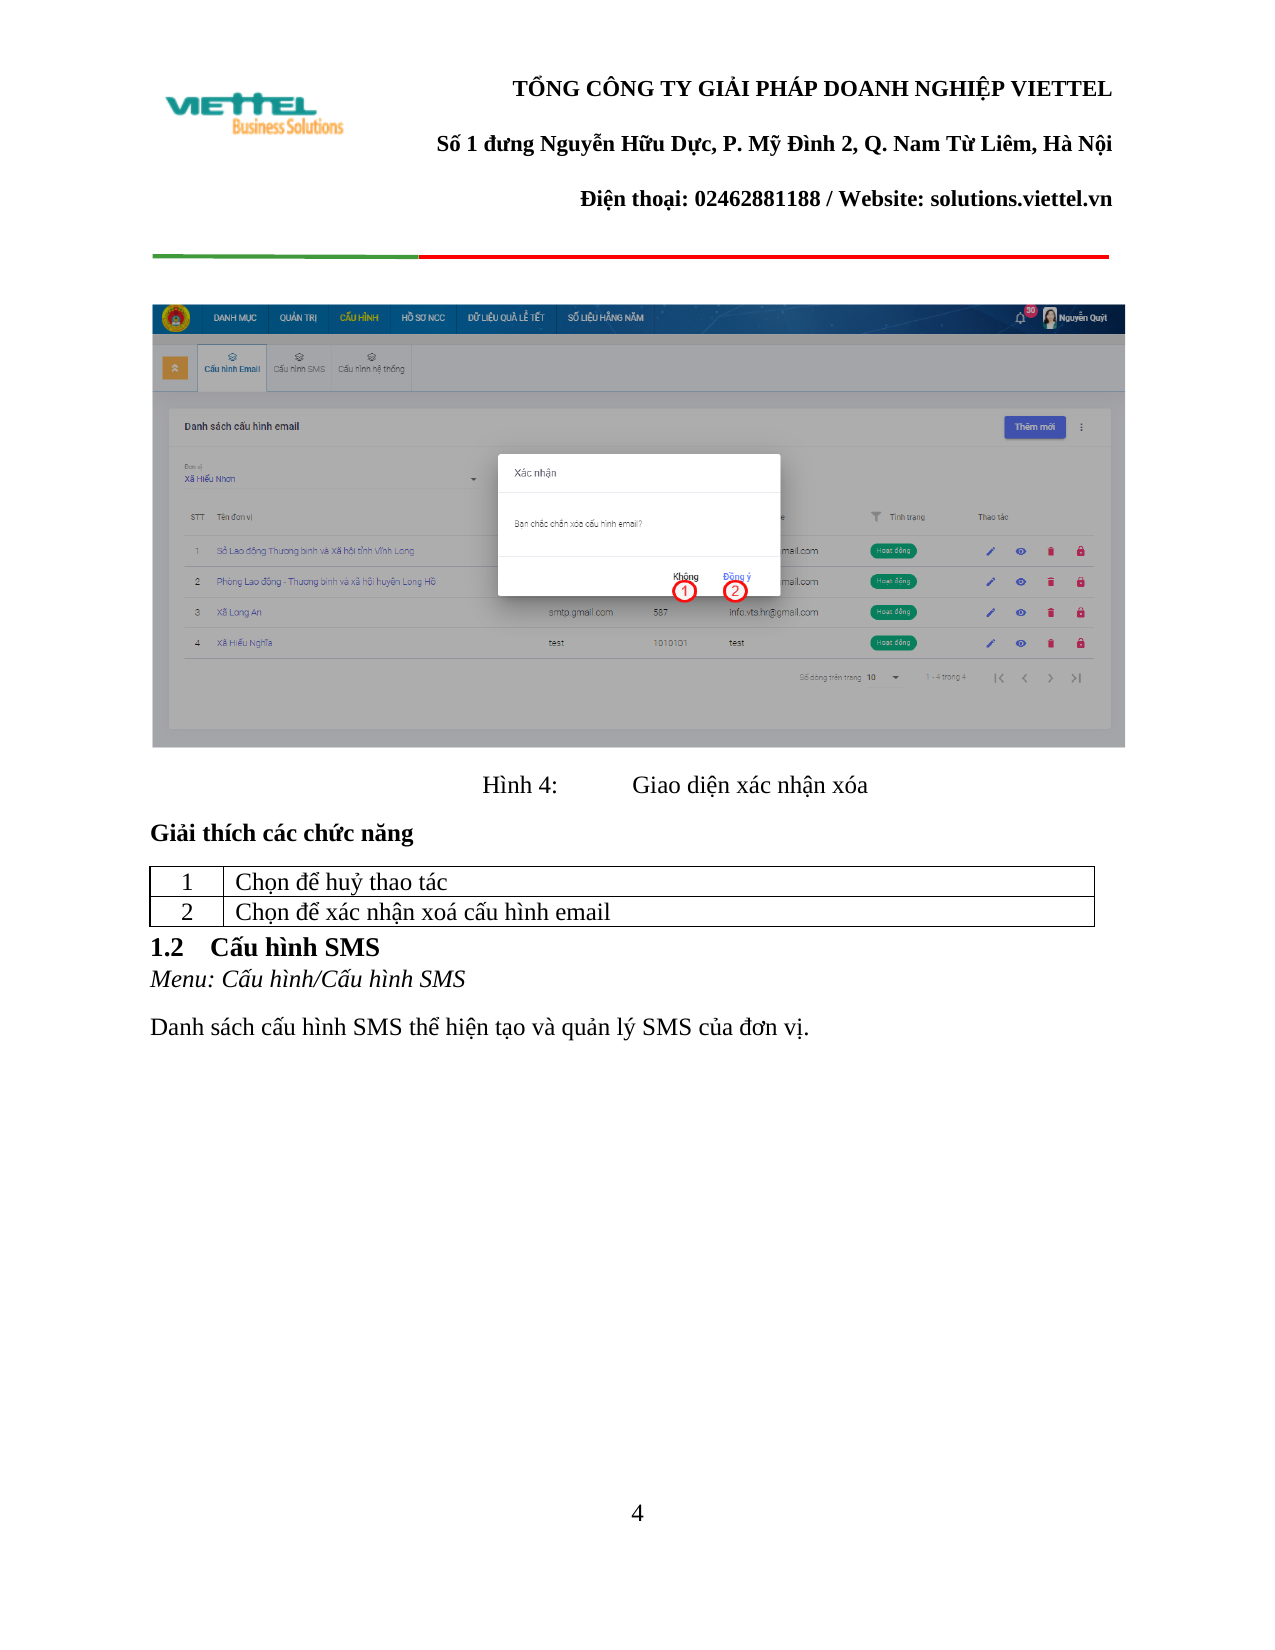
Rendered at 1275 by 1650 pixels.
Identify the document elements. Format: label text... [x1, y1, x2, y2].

table_cell Chọn để xác nhận xoá cấu hình email [224, 897, 1094, 926]
text Danh sách cấu hình SMS thể hiện tạo và quản lý SMS của đơn vị. [150, 1012, 1125, 1041]
text Giao diện xác nhận xóa [225, 771, 1125, 799]
table_header 1 [151, 867, 223, 896]
table_cell 2 [151, 897, 223, 926]
list Giải thích các chức năng [150, 818, 1125, 847]
picture [159, 88, 350, 139]
picture [150, 297, 1125, 752]
text Menu: Cấu hình/Cấu hình SMS [150, 964, 1125, 993]
subtitle Cấu hình SMS [150, 931, 1125, 962]
table_header Chọn để huỷ thao tác [224, 867, 1094, 896]
